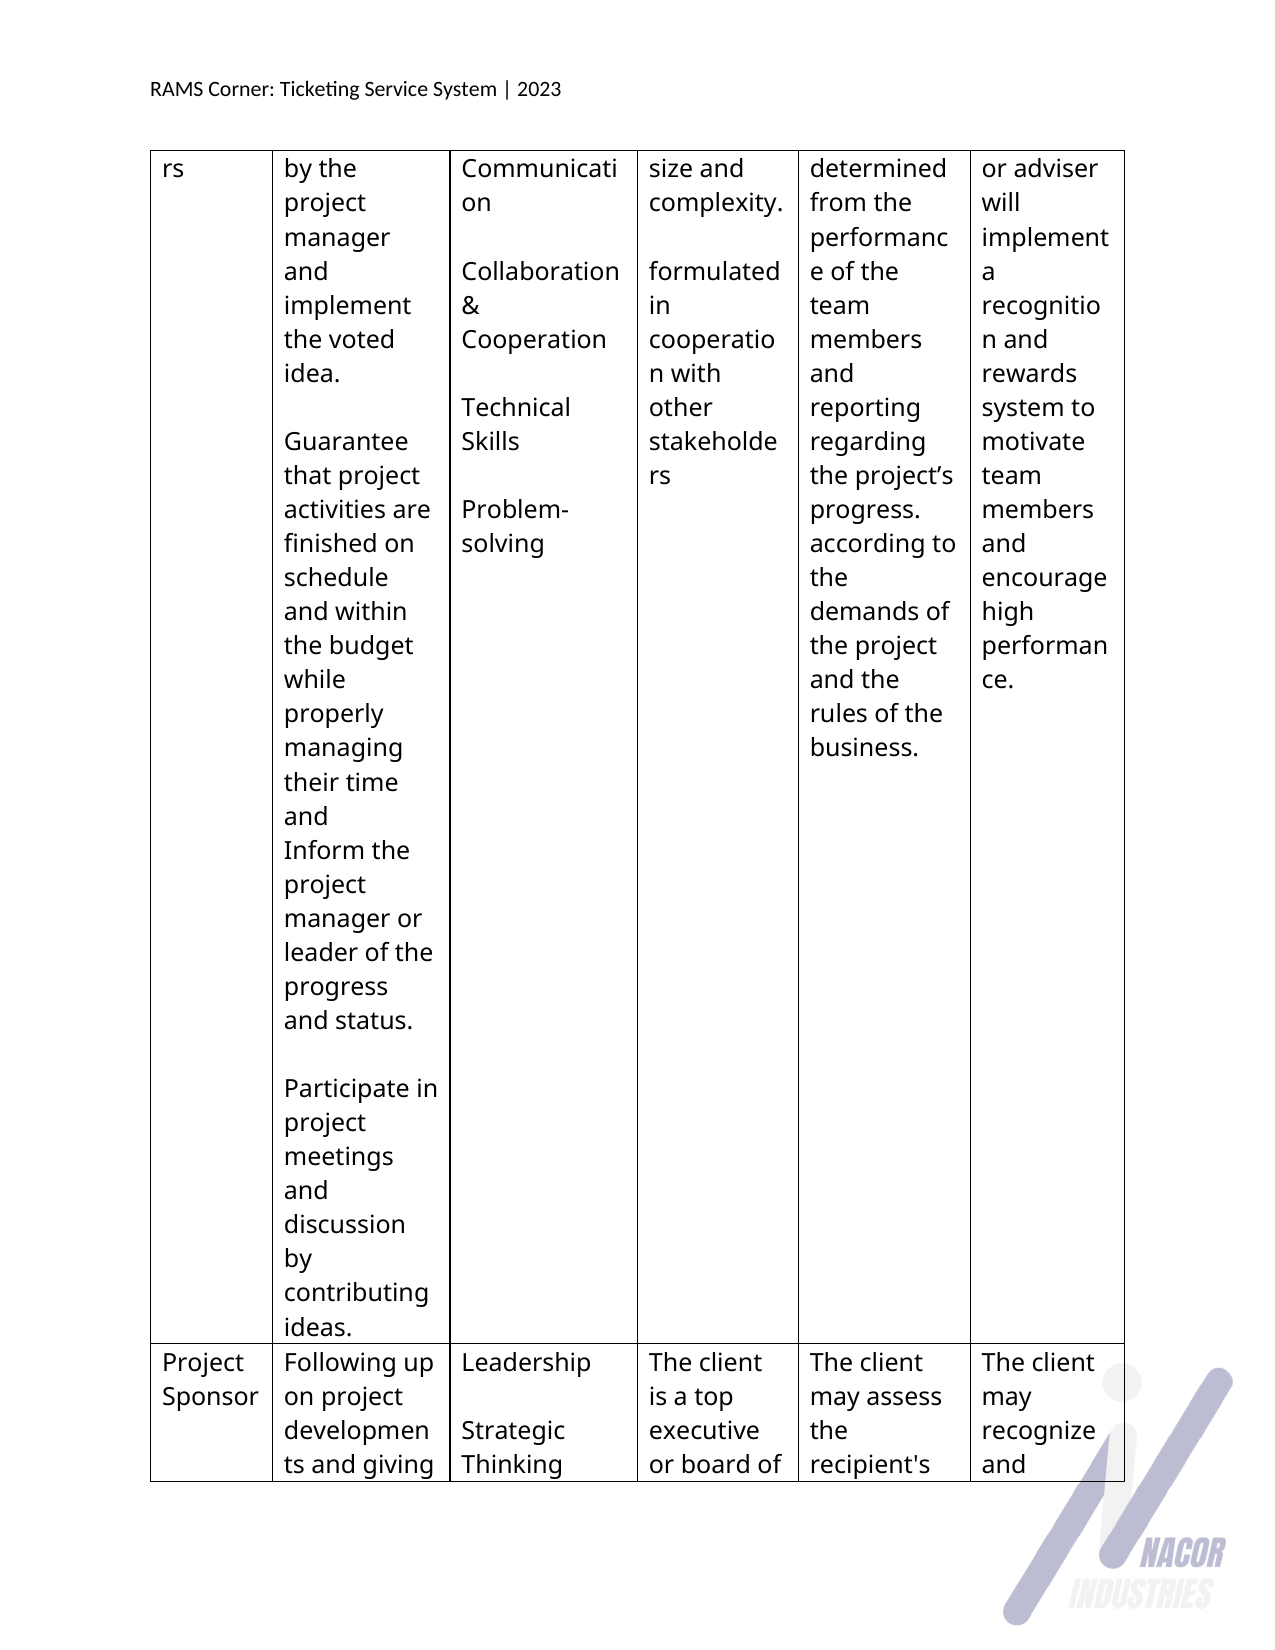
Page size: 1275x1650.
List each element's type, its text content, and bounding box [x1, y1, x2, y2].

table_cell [971, 151, 1124, 1343]
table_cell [799, 151, 970, 1343]
table_cell Project Sponsor [151, 1344, 272, 1481]
table_cell The client may recognize and reward the project team for their achievements and progress towards the project's goals. [971, 1344, 1124, 1481]
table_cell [451, 151, 637, 1343]
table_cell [638, 151, 798, 1343]
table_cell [151, 151, 272, 1343]
table_cell The client is a top executive or board of directors’ member. Possibly assisted by project management office or other support personnel. [638, 1344, 798, 1481]
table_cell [273, 151, 449, 1343]
picture [968, 1322, 1260, 1637]
table_cell Leadership Strategic Thinking Communication Risk Management Budget Management [451, 1344, 637, 1481]
